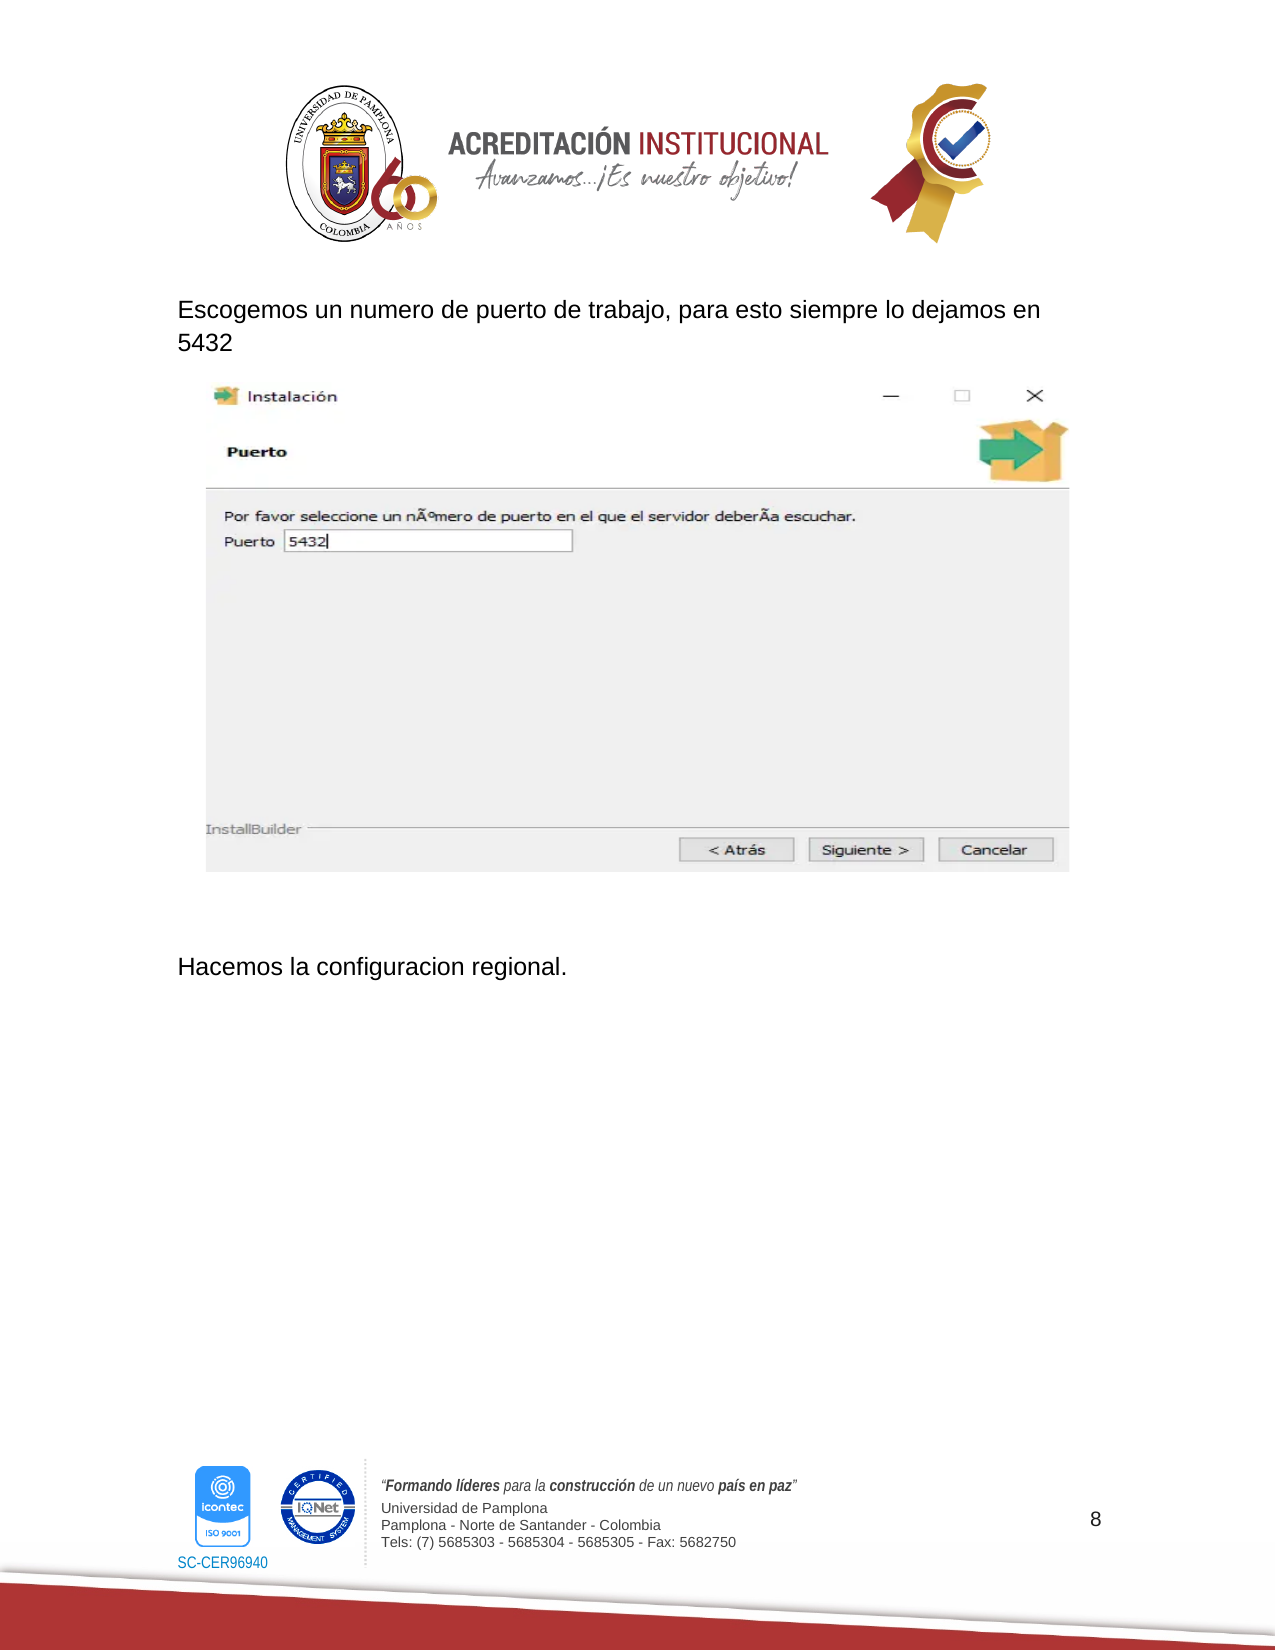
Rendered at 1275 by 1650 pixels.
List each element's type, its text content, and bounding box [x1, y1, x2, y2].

picture [205, 382, 1070, 872]
text Escogemos un numero de puerto de trabajo, para esto siempre lo dejamos en 5432 [177, 295, 1098, 357]
picture [261, 68, 1014, 259]
picture [0, 1466, 1275, 1650]
text Hacemos la configuracion regional. [177, 952, 1098, 980]
